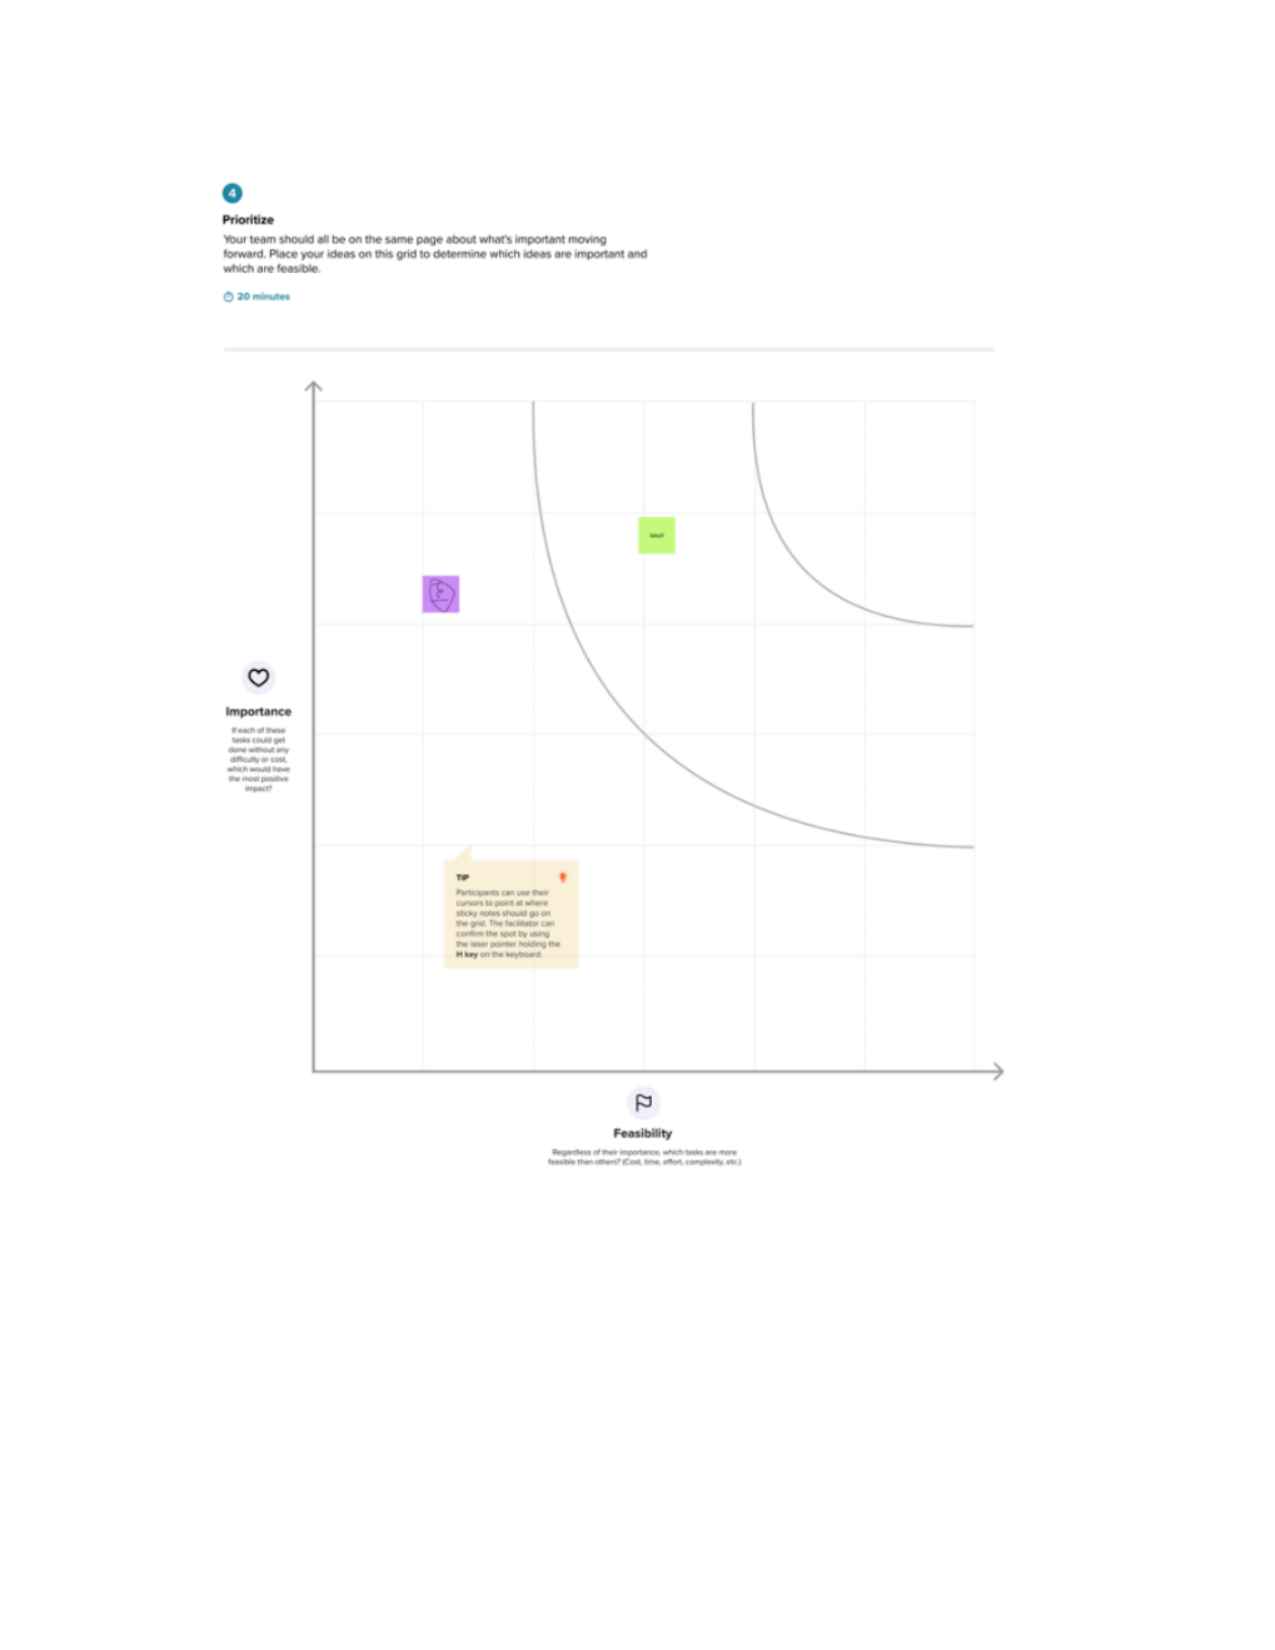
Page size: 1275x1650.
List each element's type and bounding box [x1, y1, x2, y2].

picture [184, 150, 1091, 1177]
